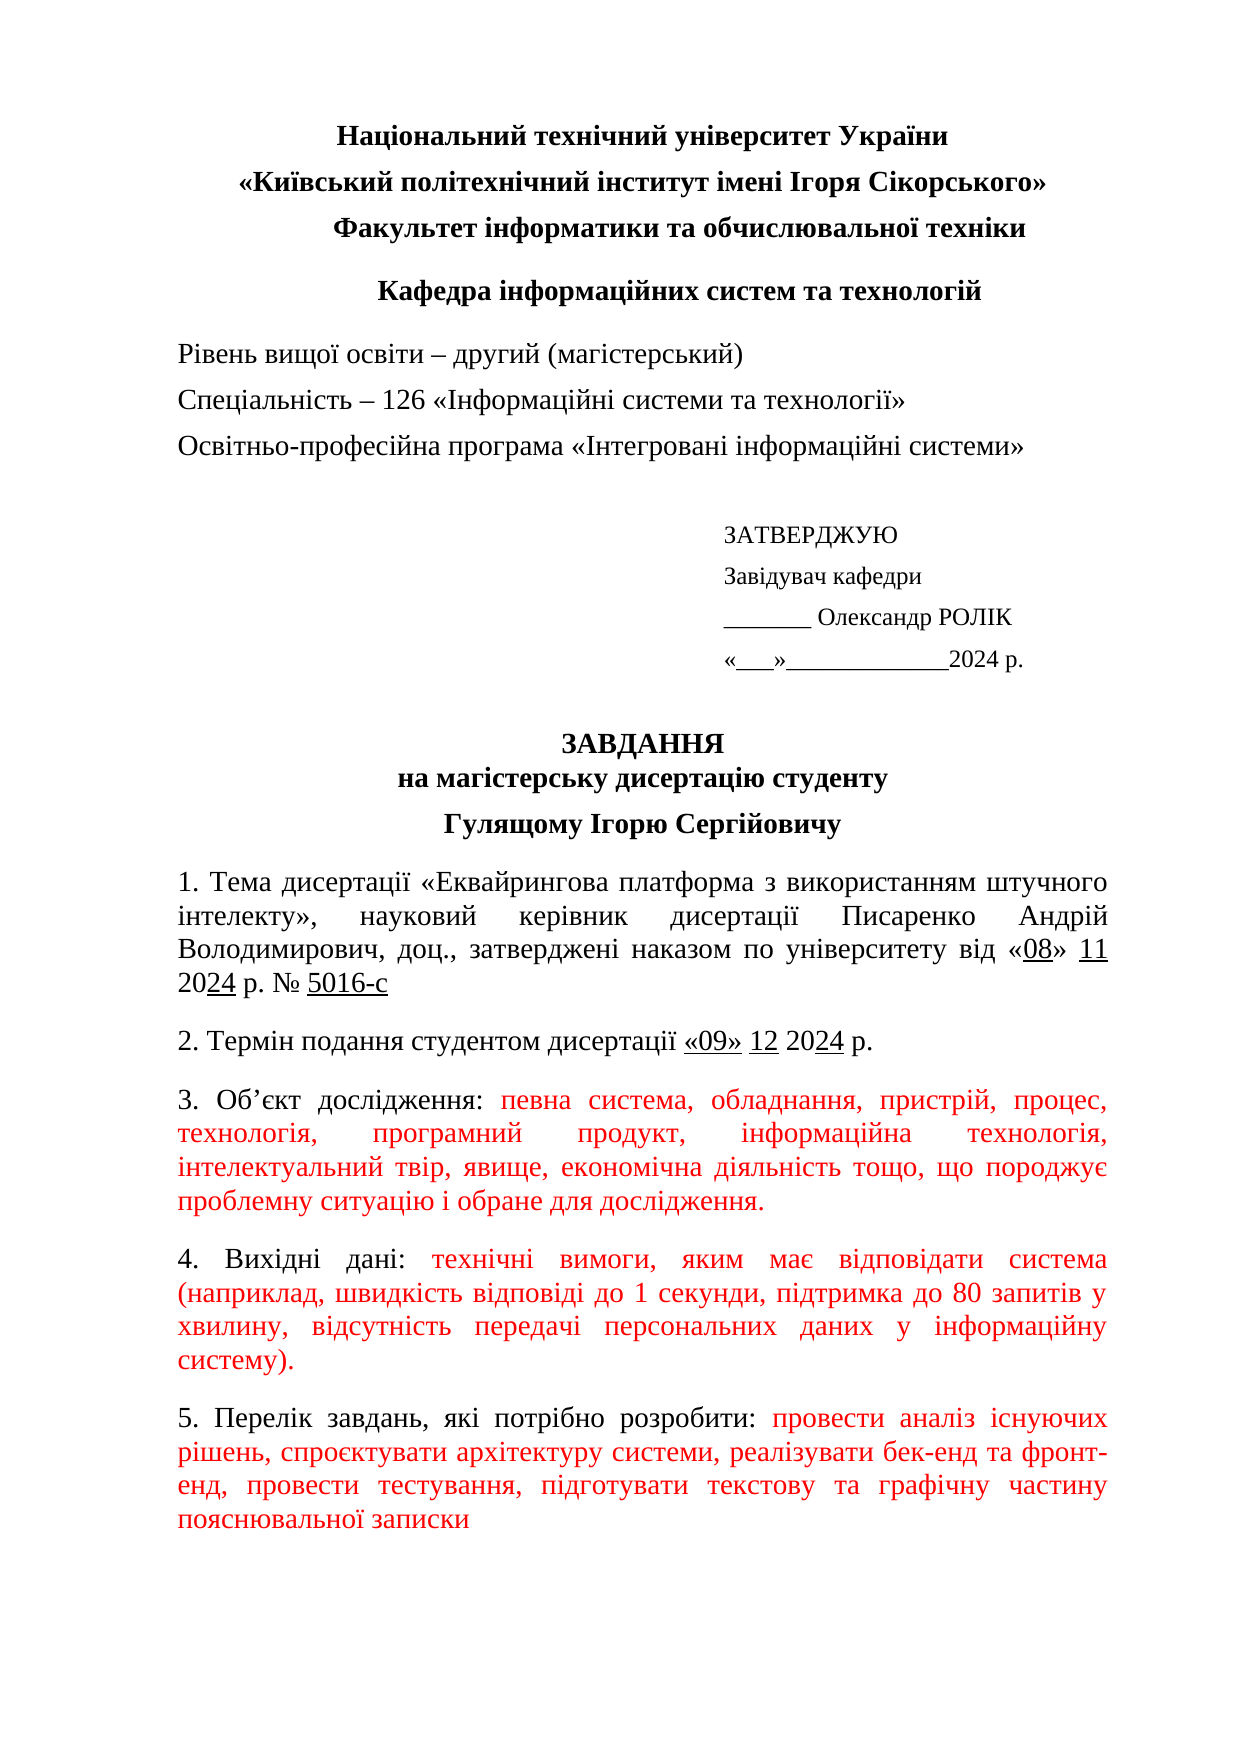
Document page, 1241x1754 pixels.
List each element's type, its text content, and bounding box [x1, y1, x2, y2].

text «Київський політехнічний інститут імені Ігоря Сікорського» [177, 164, 1108, 198]
text Національний технічний університет України [177, 118, 1108, 152]
text 2. Термін подання студентом дисертації «09» 12 2024 р. [177, 1023, 1108, 1057]
text «___»_____________2024 р. [723, 644, 1108, 672]
text Освітньо-професійна програма «Інтегровані інформаційні системи» [177, 428, 1108, 461]
text ЗАТВЕРДЖУЮ [723, 520, 1108, 549]
text Спеціальність – 126 «Інформаційні системи та технології» [177, 382, 1108, 415]
text _______ Олександр РОЛІК [723, 602, 1108, 631]
text Факультет інформатики та обчислювальної техніки [177, 210, 1108, 244]
text ЗАВДАННЯ [177, 726, 1108, 760]
text 1. Тема дисертації «Еквайрингова платформа з використанням штучного інтелекту», науковий керівник дисертації Писаренко Андрій Володимирович, доц., затверджені наказом по університету від «08» 11 2024 р. № 5016-с [177, 864, 1108, 998]
text 5. Перелік завдань, які потрібно розробити: провести аналіз існуючих рішень, спроєктувати архітектуру системи, реалізувати бек-енд та фронт-енд, провести тестування, підготувати текстову та графічну частину пояснювальної записки [177, 1400, 1108, 1534]
text 4. Вихідні дані: технічні вимоги, яким має відповідати система (наприклад, швидкість відповіді до 1 секунди, підтримка до 80 запитів у хвилину, відсутність передачі персональних даних у інформаційну систему). [177, 1241, 1108, 1375]
text Завідувач кафедри [723, 561, 1108, 590]
text 3. Об’єкт дослідження: певна система, обладнання, пристрій, процес, технологія, програмний продукт, інформаційна технологія, інтелектуальний твір, явище, економічна діяльність тощо, що породжує проблемну ситуацію і обране для дослідження. [177, 1082, 1108, 1216]
text на магістерську дисертацію студенту [177, 760, 1108, 793]
text Кафедра інформаційних систем та технологій [177, 273, 1108, 307]
text Рівень вищої освіти – другий (магістерський) [177, 336, 1108, 369]
text Гулящому Ігорю Сергійовичу [177, 806, 1108, 839]
